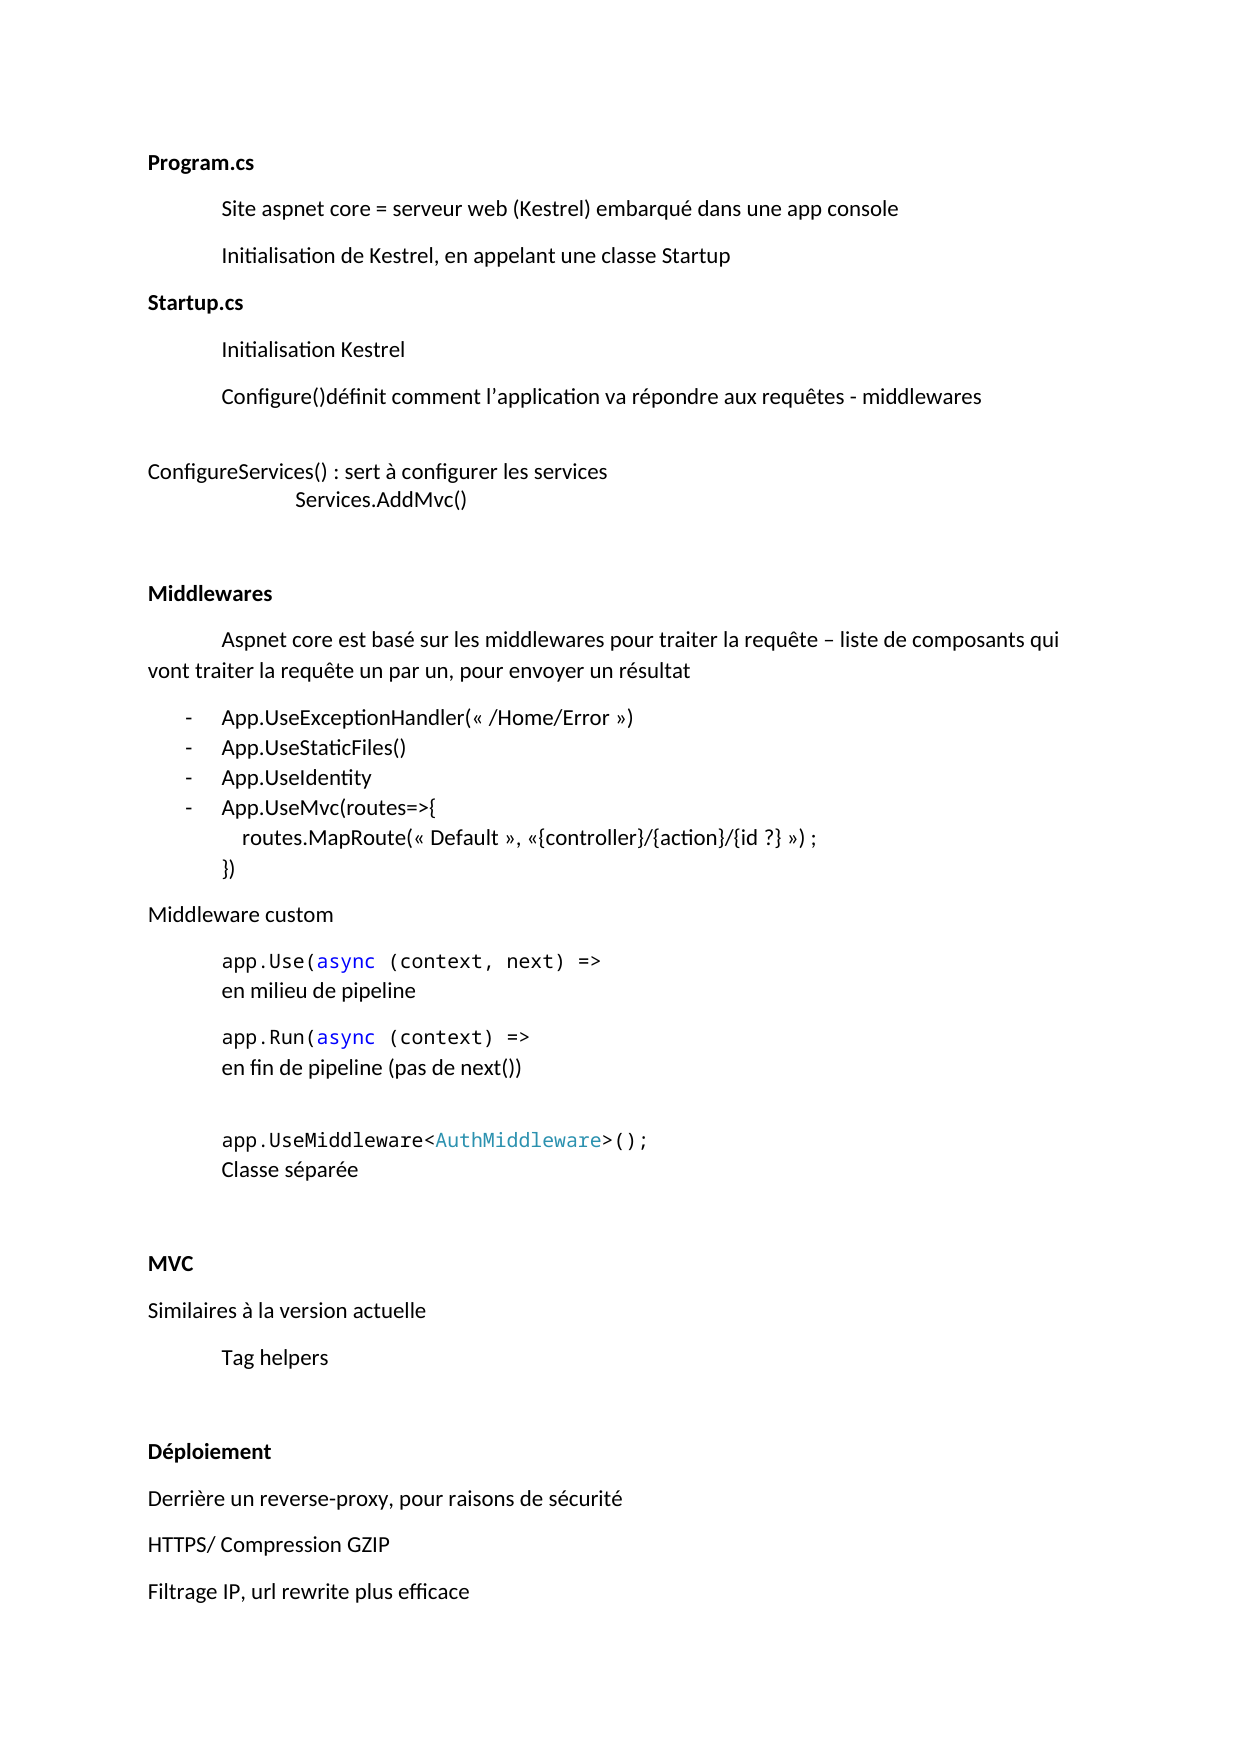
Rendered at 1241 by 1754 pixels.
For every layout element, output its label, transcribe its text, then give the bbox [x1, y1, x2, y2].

text Middlewares [148, 579, 1093, 607]
text Middleware custom [148, 901, 1093, 928]
text Initialisation de Kestrel, en appelant une classe Startup [148, 241, 1093, 269]
text HTTPS/ Compression GZIP [148, 1531, 1093, 1559]
text app.UseMiddleware<AuthMiddleware>(); Classe séparée [221, 1126, 1093, 1184]
text Derrière un reverse-proxy, pour raisons de sécurité [148, 1484, 1093, 1512]
text Déploiement [148, 1437, 1093, 1465]
text Filtrage IP, url rewrite plus efficace [148, 1577, 1093, 1606]
text Similaires à la version actuelle [148, 1296, 1093, 1324]
text Startup.cs [148, 288, 1093, 316]
text app.Use(async (context, next) => en milieu de pipeline [221, 947, 1093, 1004]
text Program.cs [148, 148, 1093, 176]
list App.UseExceptionHandler(« /Home/Error ») [185, 703, 1093, 731]
list App.UseMvc(routes=>{ routes.MapRoute(« Default », «{controller}/{action}/{id ?} ») ; }) [185, 793, 1093, 882]
text Services.AddMvc() [148, 485, 1093, 513]
text Configure()définit comment l’application va répondre aux requêtes - middlewares [148, 382, 1093, 410]
text ConfigureServices() : sert à configurer les services [148, 457, 1093, 485]
text Tag helpers [148, 1343, 1093, 1371]
text Initialisation Kestrel [148, 335, 1093, 363]
list App.UseStaticFiles() [185, 733, 1093, 761]
list App.UseIdentity [185, 763, 1093, 791]
text Site aspnet core = serveur web (Kestrel) embarqué dans une app console [148, 194, 1093, 222]
text app.Run(async (context) => en fin de pipeline (pas de next()) [221, 1023, 1093, 1081]
text MVC [148, 1249, 1093, 1277]
text Aspnet core est basé sur les middlewares pour traiter la requête – liste de composants qui vont traiter la requête un par un, pour envoyer un résultat [148, 626, 1093, 684]
